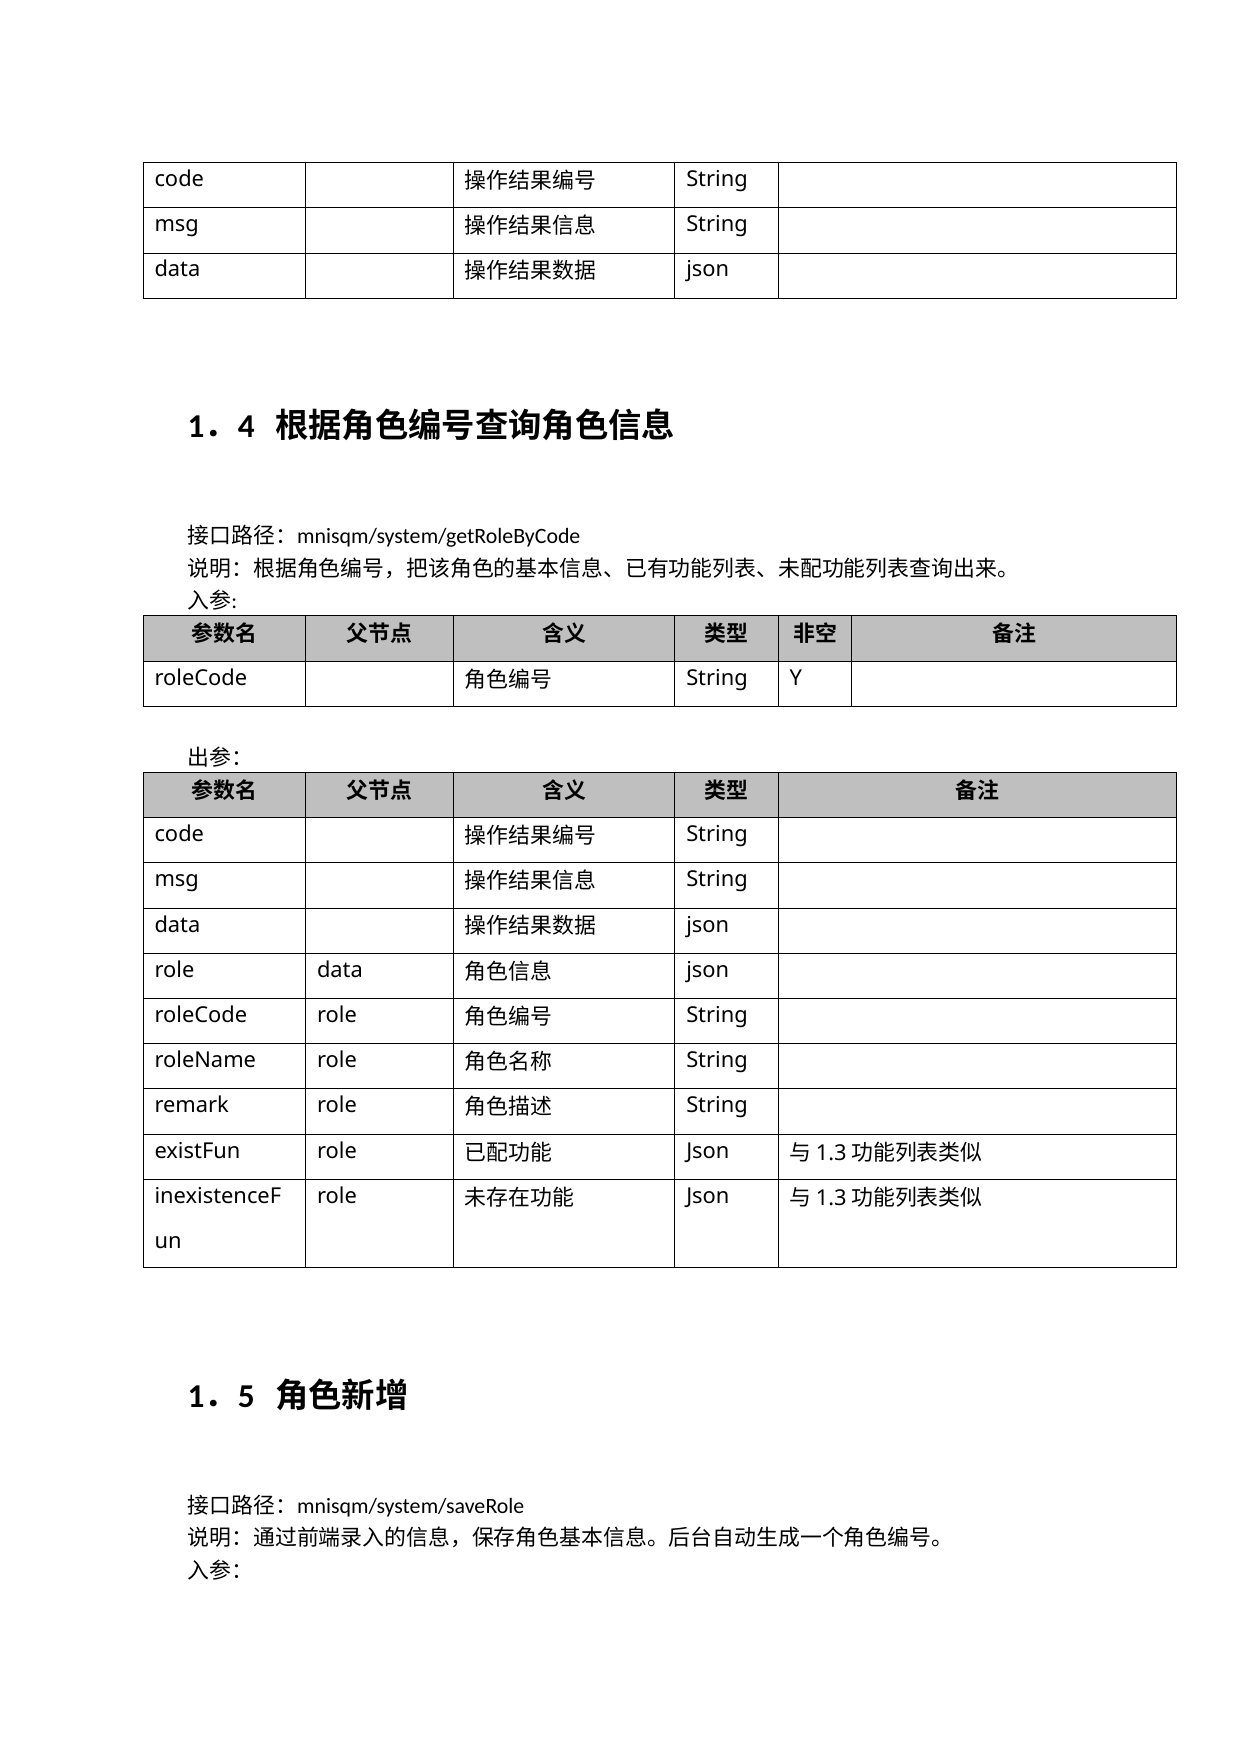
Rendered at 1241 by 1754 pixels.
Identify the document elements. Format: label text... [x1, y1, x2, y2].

table_cell String [675, 1044, 778, 1088]
table_cell role [306, 1180, 453, 1267]
table_header 类型 [675, 773, 778, 817]
text 说明：根据角色编号，把该角色的基本信息、已有功能列表、未配功能列表查询出来。 [187, 550, 1053, 583]
table_cell [306, 909, 453, 953]
subtitle 根据角色编号查询角色信息 [187, 391, 1053, 456]
table_header 含义 [454, 616, 674, 661]
table_cell [852, 662, 1176, 706]
table_cell [779, 208, 1176, 252]
table_cell String [675, 999, 778, 1043]
table_header 备注 [779, 773, 1176, 817]
text 接口路径：mnisqm/system/saveRole [187, 1487, 1053, 1520]
table_cell code [144, 163, 305, 207]
table_cell 未存在功能 [454, 1180, 674, 1267]
table_header 参数名 [144, 616, 305, 661]
table_cell [779, 818, 1176, 862]
table_header 父节点 [306, 616, 453, 661]
table_cell data [144, 254, 305, 298]
table_cell data [144, 909, 305, 953]
table_cell existFun [144, 1135, 305, 1179]
table_cell msg [144, 208, 305, 252]
table_cell role [144, 954, 305, 998]
table_cell String [675, 1089, 778, 1133]
table_cell role [306, 1089, 453, 1133]
table_cell 角色编号 [454, 999, 674, 1043]
table_cell 操作结果信息 [454, 208, 674, 252]
table_cell [306, 662, 453, 706]
table_cell [779, 1089, 1176, 1133]
table_cell role [306, 1135, 453, 1179]
table_cell code [144, 818, 305, 862]
table_cell json [675, 254, 778, 298]
table_cell [779, 863, 1176, 907]
table_cell [779, 1044, 1176, 1088]
table_cell json [675, 954, 778, 998]
text 说明：通过前端录入的信息，保存角色基本信息。后台自动生成一个角色编号。 [187, 1520, 1053, 1552]
table_cell [779, 954, 1176, 998]
table_cell 操作结果编号 [454, 818, 674, 862]
table_cell 与1.3功能列表类似 [779, 1135, 1176, 1179]
table_cell roleName [144, 1044, 305, 1088]
table_cell [779, 254, 1176, 298]
table_cell [306, 818, 453, 862]
table_cell 角色名称 [454, 1044, 674, 1088]
table_cell role [306, 1044, 453, 1088]
table_cell data [306, 954, 453, 998]
table_cell String [675, 818, 778, 862]
table_cell 操作结果数据 [454, 909, 674, 953]
table_cell [779, 909, 1176, 953]
table_cell inexistenceFun [144, 1180, 305, 1267]
table_cell [779, 163, 1176, 207]
table_cell Json [675, 1135, 778, 1179]
table_header 父节点 [306, 773, 453, 817]
table_cell String [675, 863, 778, 907]
table_cell 角色信息 [454, 954, 674, 998]
table_cell roleCode [144, 662, 305, 706]
text 入参: [187, 583, 1053, 615]
table_cell 与1.3功能列表类似 [779, 1180, 1176, 1267]
table_cell remark [144, 1089, 305, 1133]
table_cell Json [675, 1180, 778, 1267]
table_header 类型 [675, 616, 778, 661]
table_cell msg [144, 863, 305, 907]
table_cell role [306, 999, 453, 1043]
table_cell Y [779, 662, 851, 706]
text 入参： [187, 1552, 1053, 1585]
table_cell 操作结果数据 [454, 254, 674, 298]
table_cell roleCode [144, 999, 305, 1043]
table_cell [306, 163, 453, 207]
text 出参： [187, 739, 1053, 772]
table_cell [306, 863, 453, 907]
table_cell [779, 999, 1176, 1043]
table_cell 角色编号 [454, 662, 674, 706]
table_cell [306, 208, 453, 252]
table_cell [306, 254, 453, 298]
subtitle 角色新增 [187, 1360, 1053, 1425]
table_cell 操作结果信息 [454, 863, 674, 907]
table_cell json [675, 909, 778, 953]
table_cell String [675, 208, 778, 252]
table_header 参数名 [144, 773, 305, 817]
text 接口路径：mnisqm/system/getRoleByCode [187, 518, 1053, 550]
table_cell String [675, 163, 778, 207]
table_header 非空 [779, 616, 851, 661]
table_cell 已配功能 [454, 1135, 674, 1179]
table_header 备注 [852, 616, 1176, 661]
table_cell String [675, 662, 778, 706]
table_cell 操作结果编号 [454, 163, 674, 207]
table_cell 角色描述 [454, 1089, 674, 1133]
table_header 含义 [454, 773, 674, 817]
